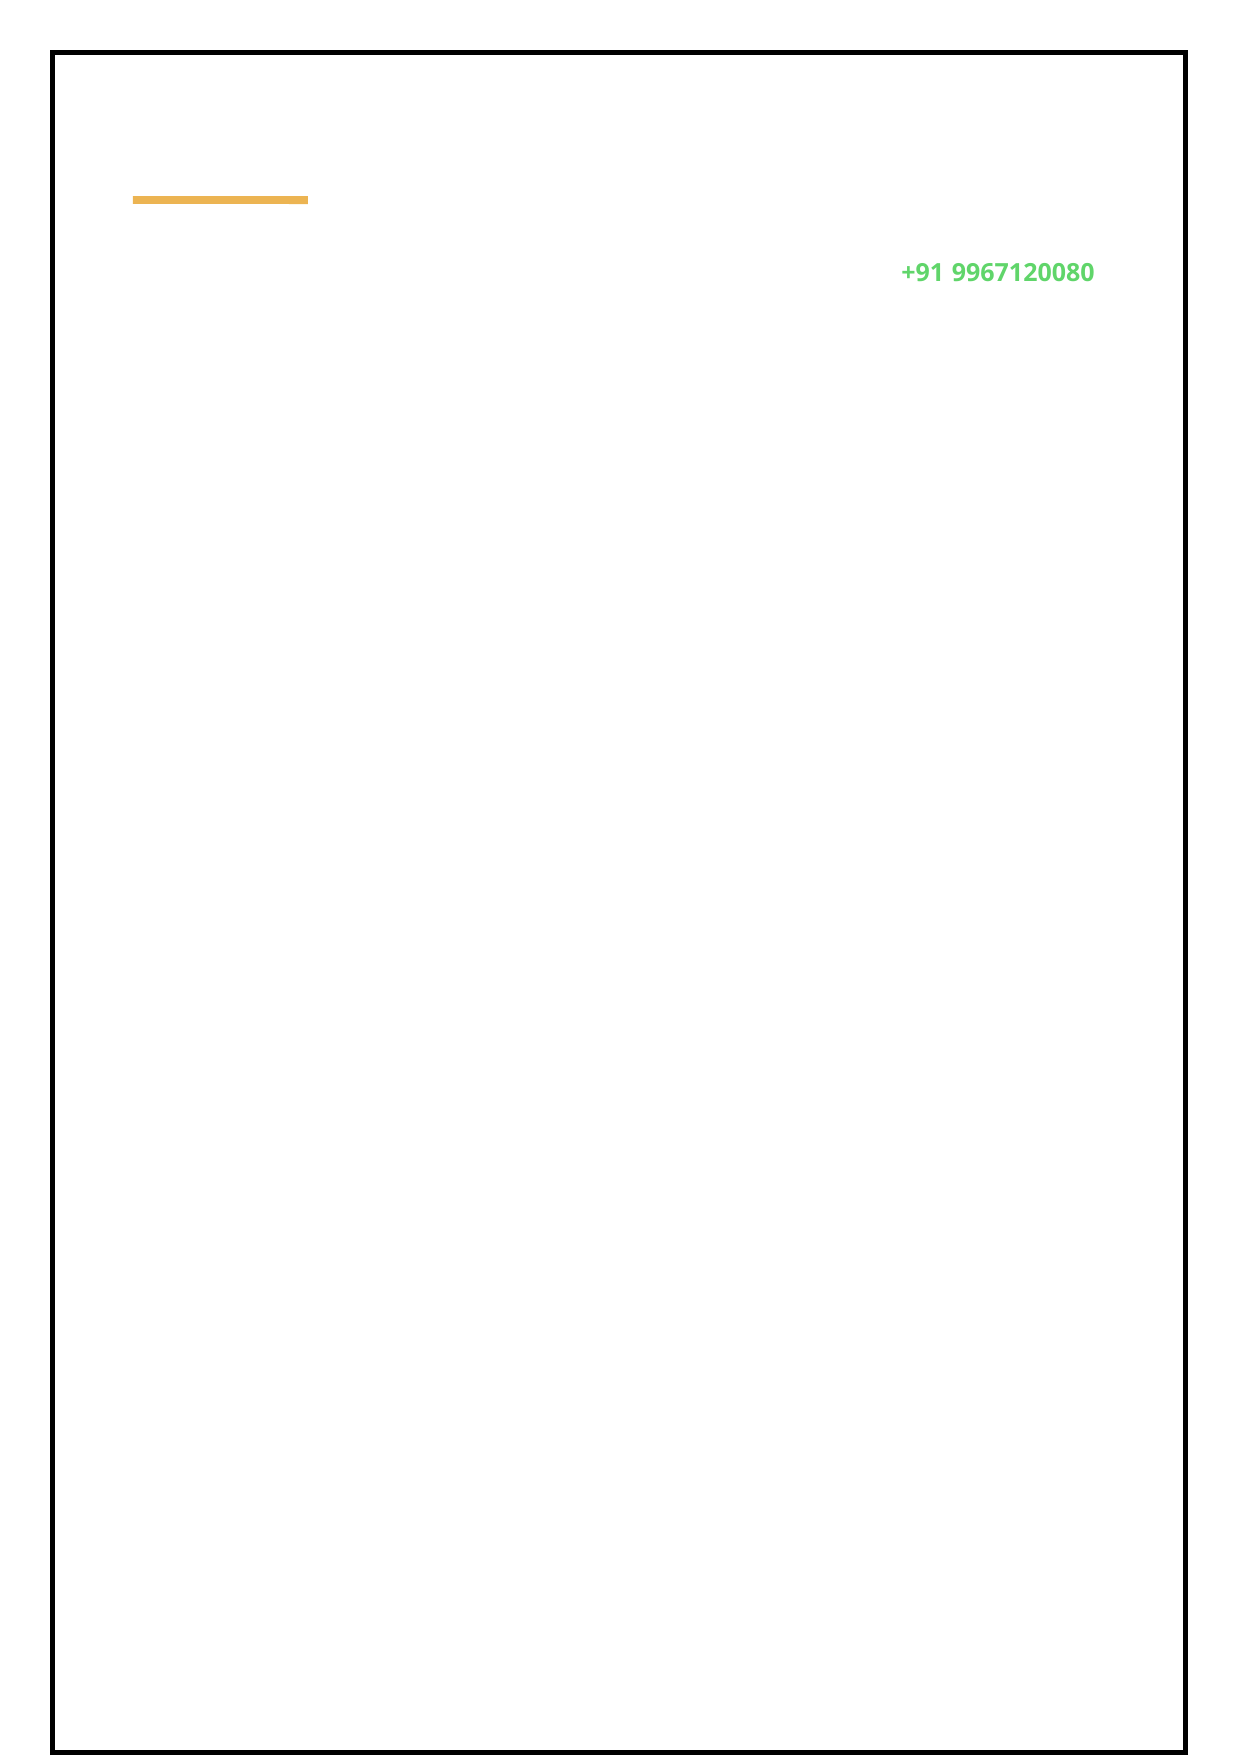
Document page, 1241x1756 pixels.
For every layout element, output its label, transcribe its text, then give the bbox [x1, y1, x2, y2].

text https://careerinfotech.co.in/ Ci soulutions +91 9967120080 [81, 253, 1183, 288]
